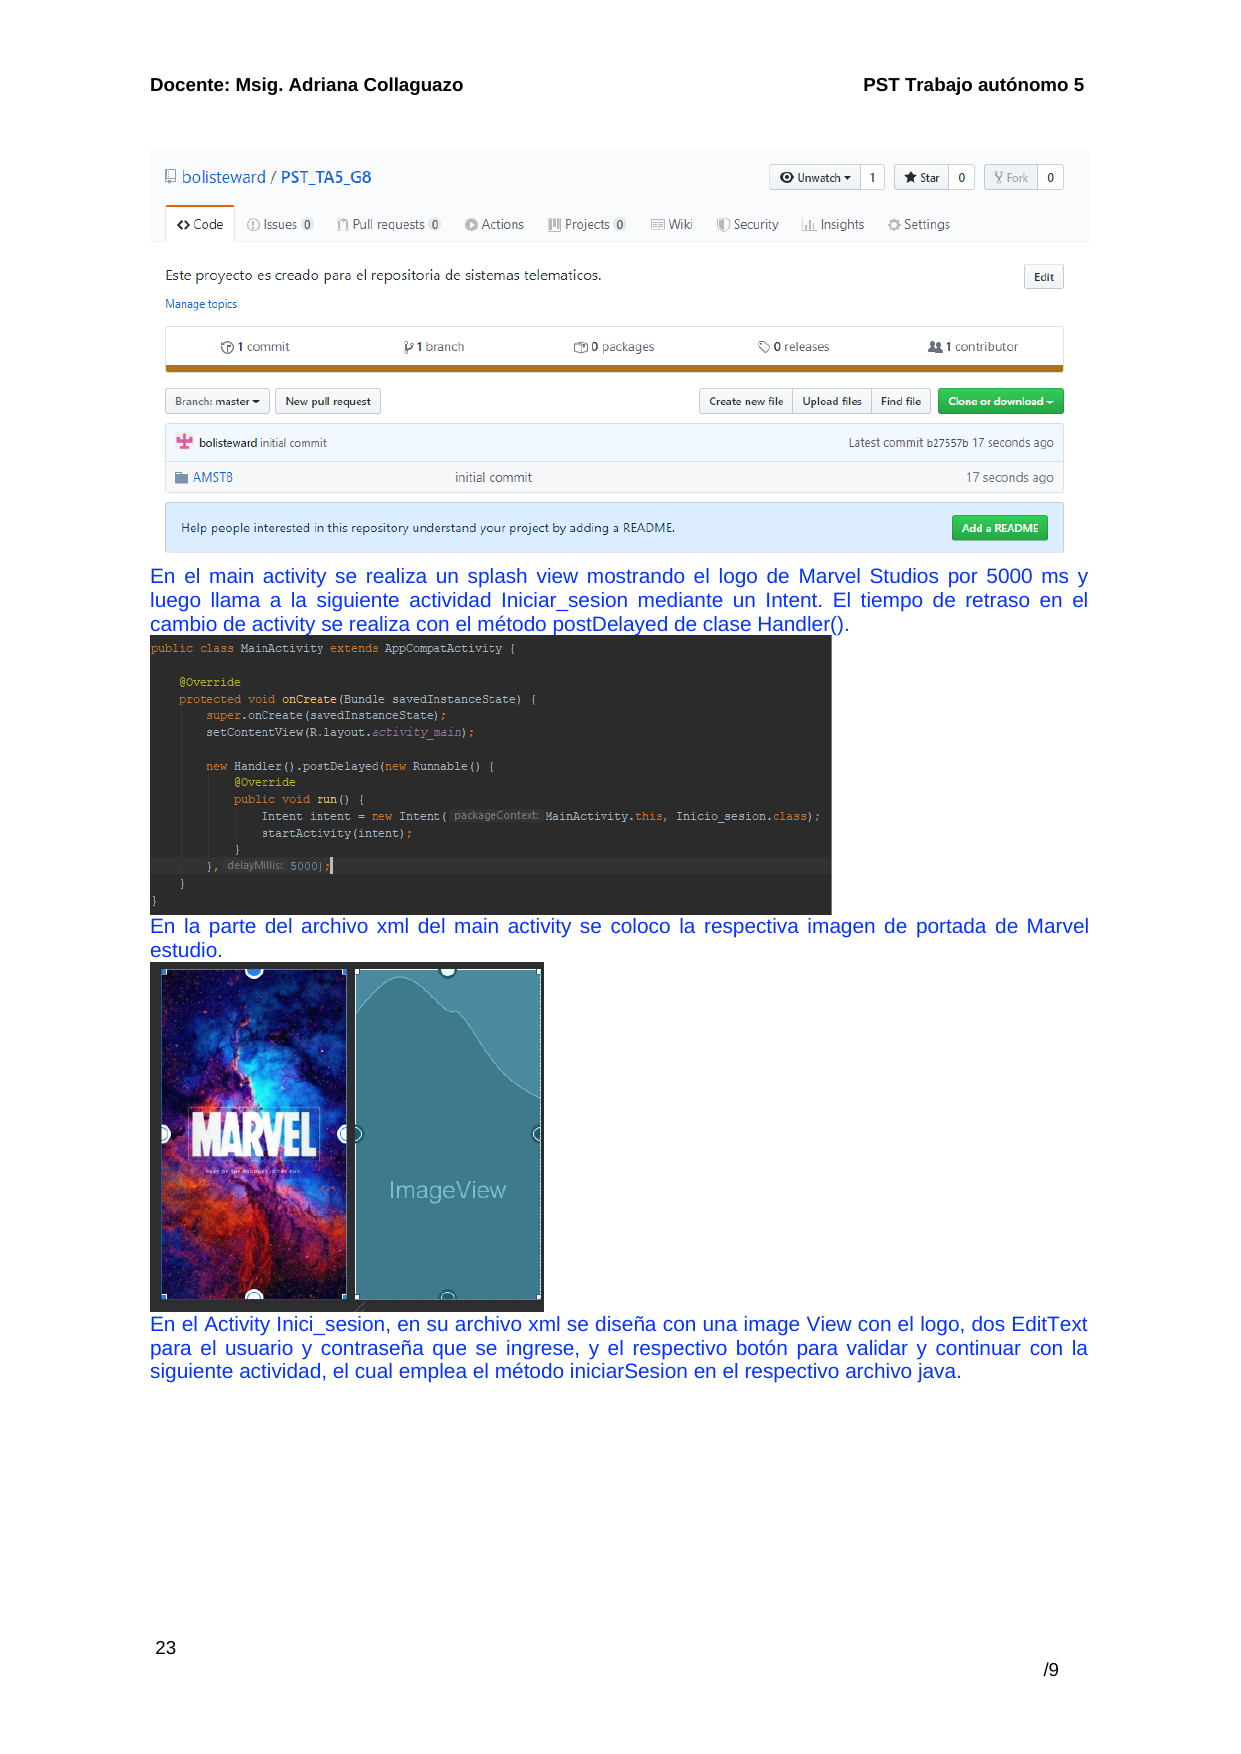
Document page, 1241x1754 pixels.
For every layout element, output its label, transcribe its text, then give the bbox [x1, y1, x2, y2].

text En la parte del archivo xml del main activity se coloco la respectiva imagen de portada de Marvel estudio. [150, 914, 1090, 962]
picture [150, 962, 544, 1312]
text En el Activity Inici_sesion, en su archivo xml se diseña con una image View con el logo, dos EditText para el usuario y contraseña que se ingrese, y el respectivo botón para validar y continuar con la siguiente actividad, el cual emplea el método iniciarSesion en el respectivo archivo java. [150, 1311, 1090, 1383]
picture [150, 635, 832, 915]
text En el main activity se realiza un splash view mostrando el logo de Marvel Studios por 5000 ms y luego llama a la siguiente actividad Iniciar_sesion mediante un Intent. El tiempo de retraso en el cambio de activity se realiza con el método postDelayed de clase Handler(). [150, 564, 1090, 635]
picture [150, 150, 1090, 564]
